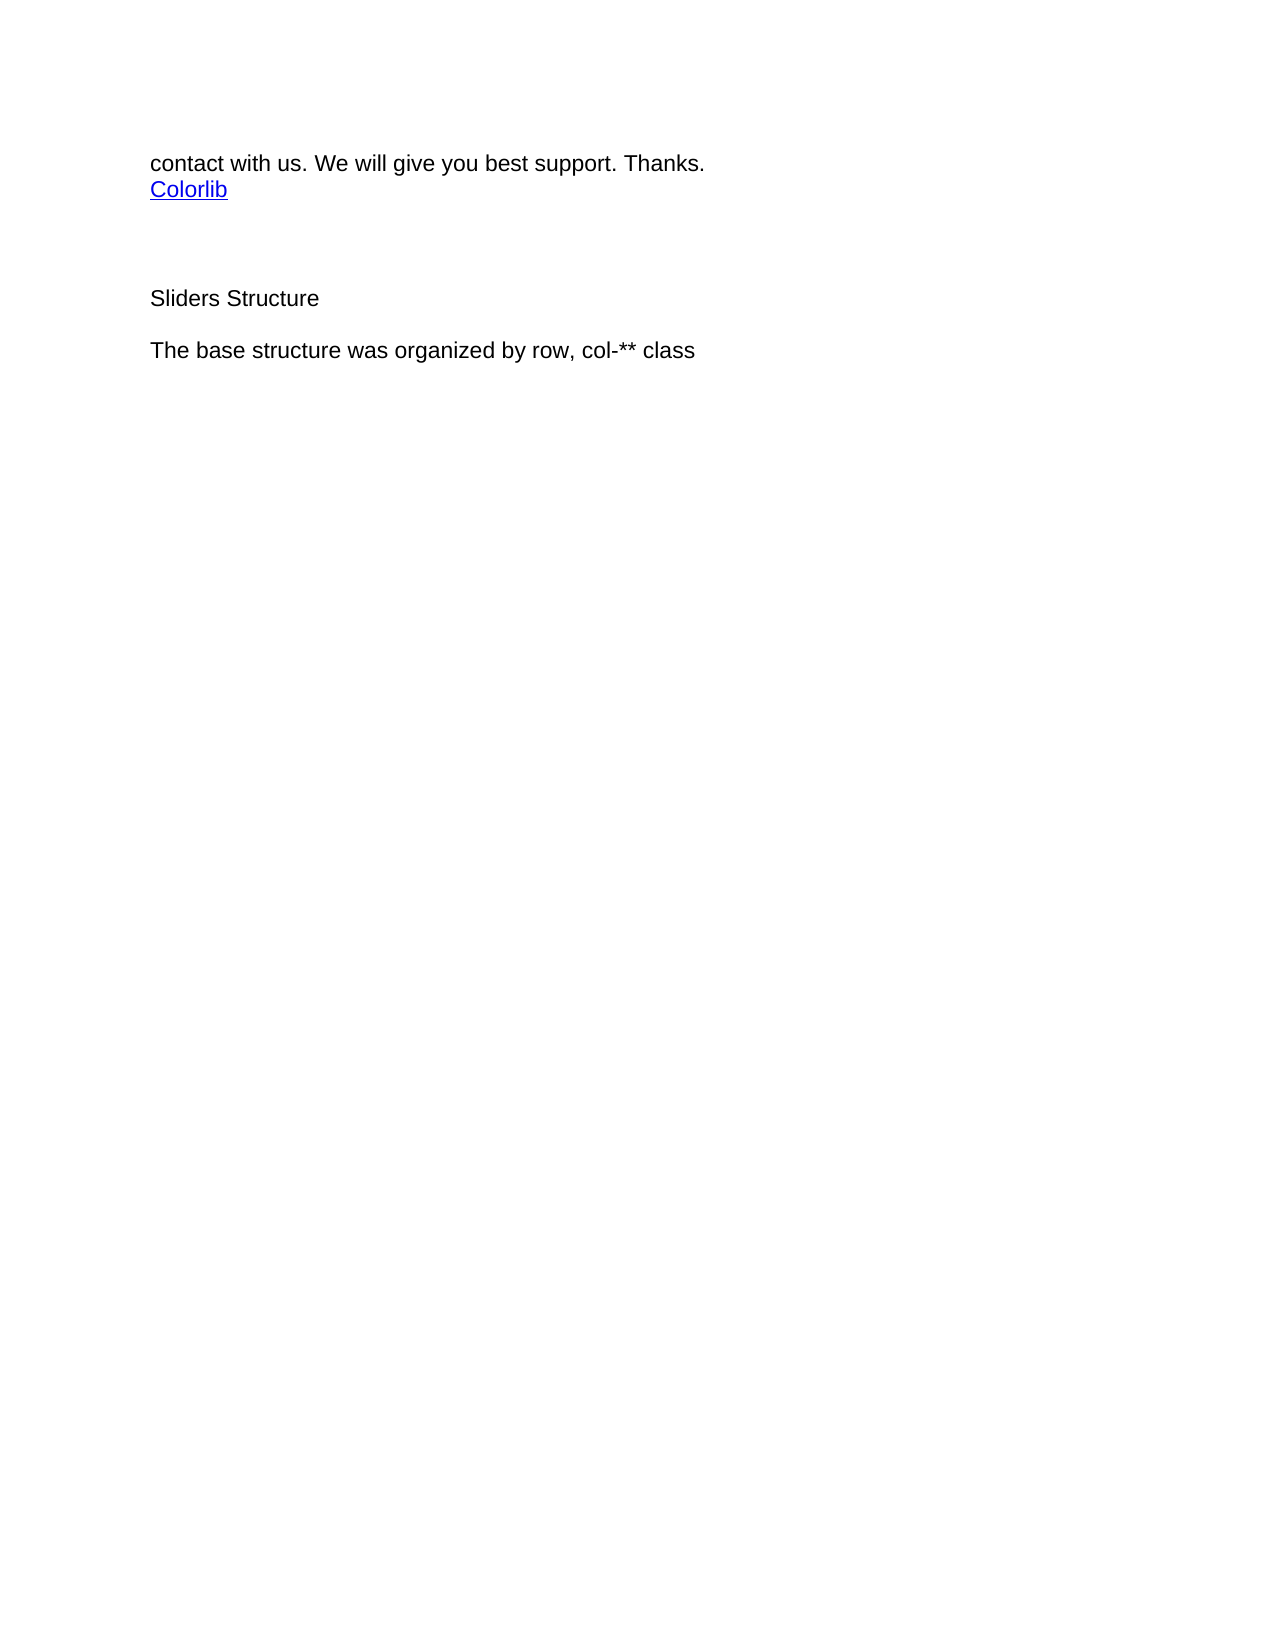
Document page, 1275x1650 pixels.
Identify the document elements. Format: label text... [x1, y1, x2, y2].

text Colorlib [150, 176, 1125, 203]
text Sliders Structure [150, 285, 1125, 312]
text The base structure was organized by row, col-** class [150, 337, 1125, 363]
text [150, 150, 1125, 176]
